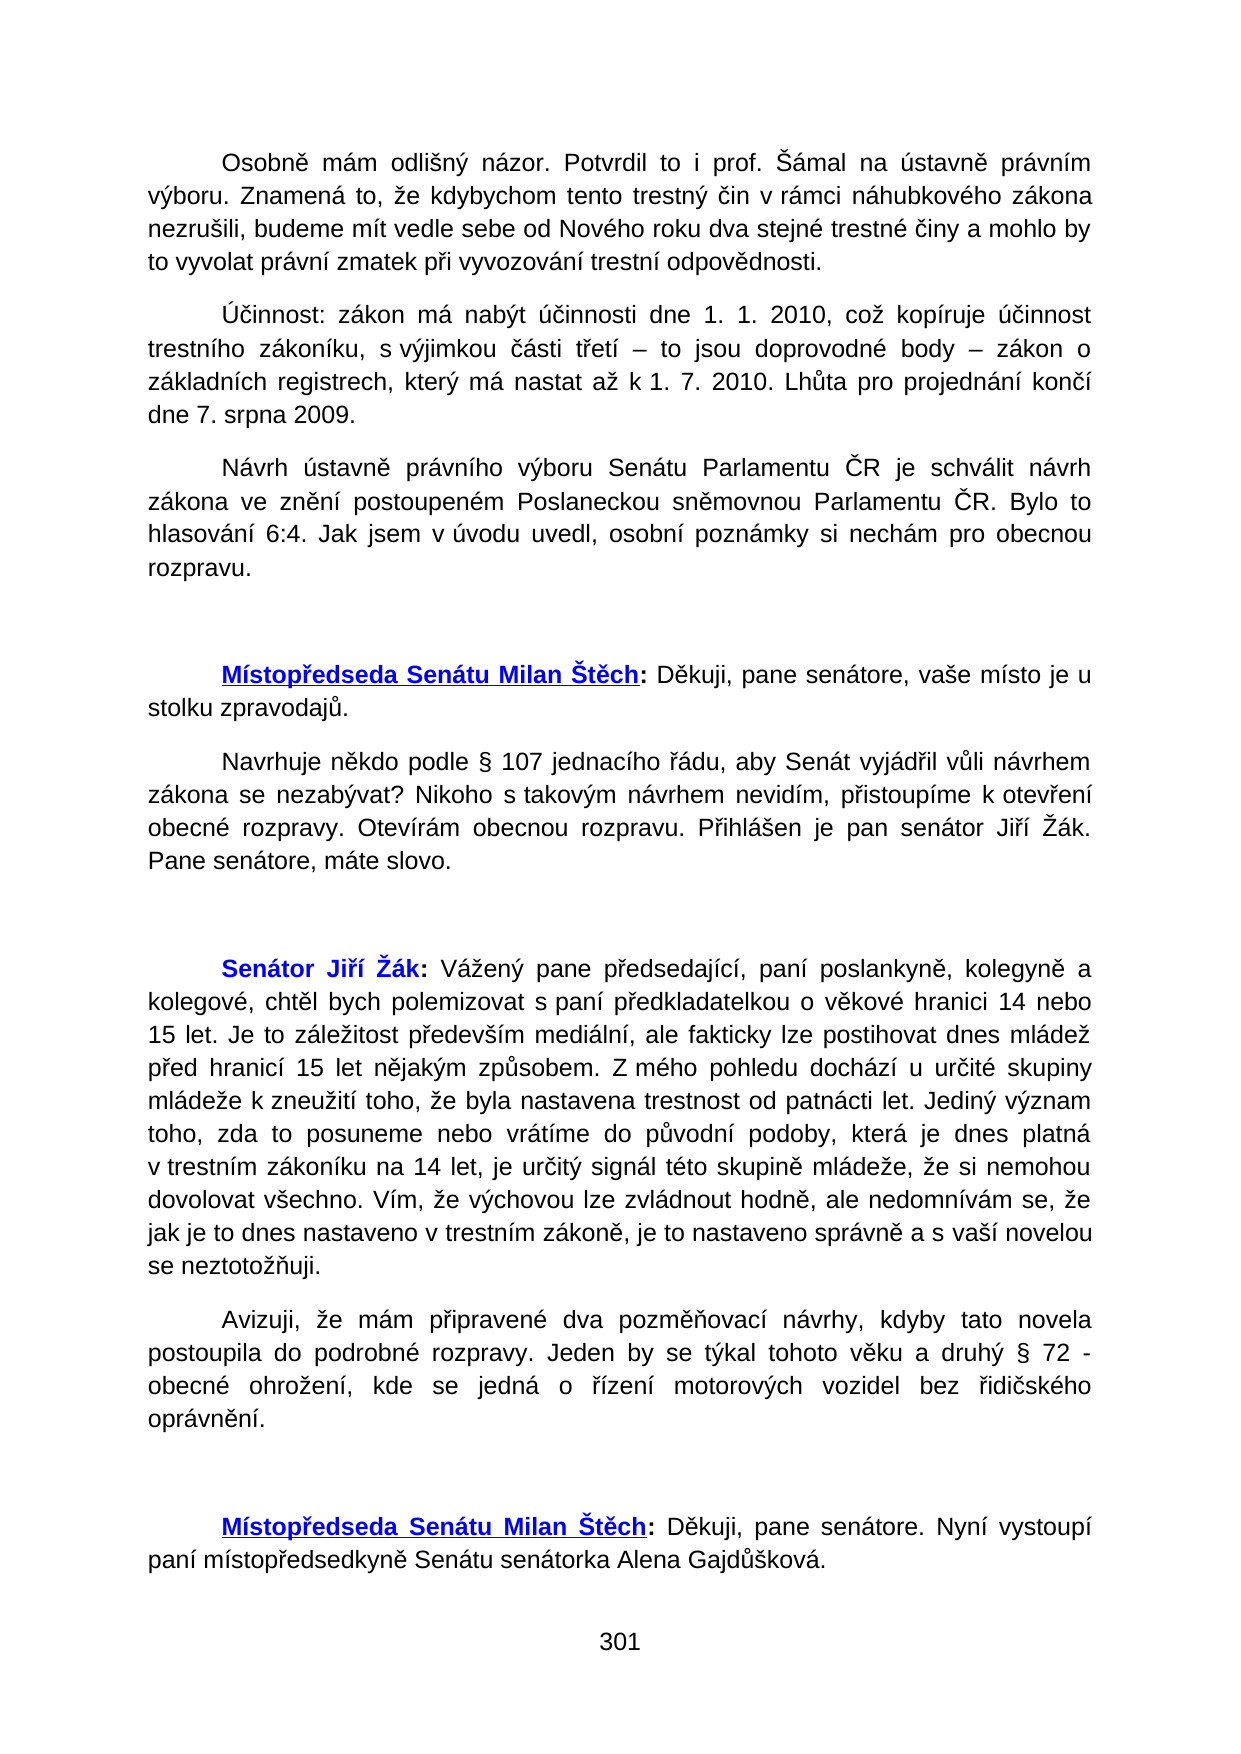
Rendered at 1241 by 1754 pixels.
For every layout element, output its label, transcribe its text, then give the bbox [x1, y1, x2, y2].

text Senátor Jiří Žák: Vážený pane předsedající, paní poslankyně, kolegyně a kolegové, chtěl bych polemizovat s paní předkladatelkou o věkové hranici 14 nebo 15 let. Je to záležitost především mediální, ale fakticky lze postihovat dnes mládež před hranicí 15 let nějakým způsobem. Z mého pohledu dochází u určité skupiny mládeže k zneužití toho, že byla nastavena trestnost od patnácti let. Jediný význam toho, zda to posuneme nebo vrátíme do původní podoby, která je dnes platná v trestním zákoníku na 14 let, je určitý signál této skupině mládeže, že si nemohou dovolovat všechno. Vím, že výchovou lze zvládnout hodně, ale nedomnívám se, že jak je to dnes nastaveno v trestním zákoně, je to nastaveno správně a s vaší novelou se neztotožňuji. [148, 954, 1093, 1280]
text Avizuji, že mám připravené dva pozměňovací návrhy, kdyby tato novela postoupila do podrobné rozpravy. Jeden by se týkal tohoto věku a druhý § 72 -obecné ohrožení, kde se jedná o řízení motorových vozidel bez řidičského oprávnění. [148, 1305, 1093, 1433]
text Návrh ústavně právního výboru Senátu Parlamentu ČR je schválit návrh zákona ve znění postoupeném Poslaneckou sněmovnou Parlamentu ČR. Bylo to hlasování 6:4. Jak jsem v úvodu uvedl, osobní poznámky si nechám pro obecnou rozpravu. [148, 453, 1093, 581]
text Navrhuje někdo podle § 107 jednacího řádu, aby Senát vyjádřil vůli návrhem zákona se nezabývat? Nikoho s takovým návrhem nevidím, přistoupíme k otevření obecné rozpravy. Otevírám obecnou rozpravu. Přihlášen je pan senátor Jiří Žák. Pane senátore, máte slovo. [148, 747, 1093, 875]
text Místopředseda Senátu Milan Štěch: Děkuji, pane senátore. Nyní vystoupí paní místopředsedkyně Senátu senátorka Alena Gajdůšková. [148, 1512, 1093, 1573]
text Účinnost: zákon má nabýt účinnosti dne 1. 1. 2010, což kopíruje účinnost trestního zákoníku, s výjimkou části třetí – to jsou doprovodné body – zákon o základních registrech, který má nastat až k 1. 7. 2010. Lhůta pro projednání končí dne 7. srpna 2009. [148, 301, 1093, 428]
text Místopředseda Senátu Milan Štěch: Děkuji, pane senátore, vaše místo je u stolku zpravodajů. [148, 660, 1093, 722]
text Osobně mám odlišný názor. Potvrdil to i prof. Šámal na ústavně právním výboru. Znamená to, že kdybychom tento trestný čin v rámci náhubkového zákona nezrušili, budeme mít vedle sebe od Nového roku dva stejné trestné činy a mohlo by to vyvolat právní zmatek při vyvozování trestní odpovědnosti. [148, 148, 1093, 275]
